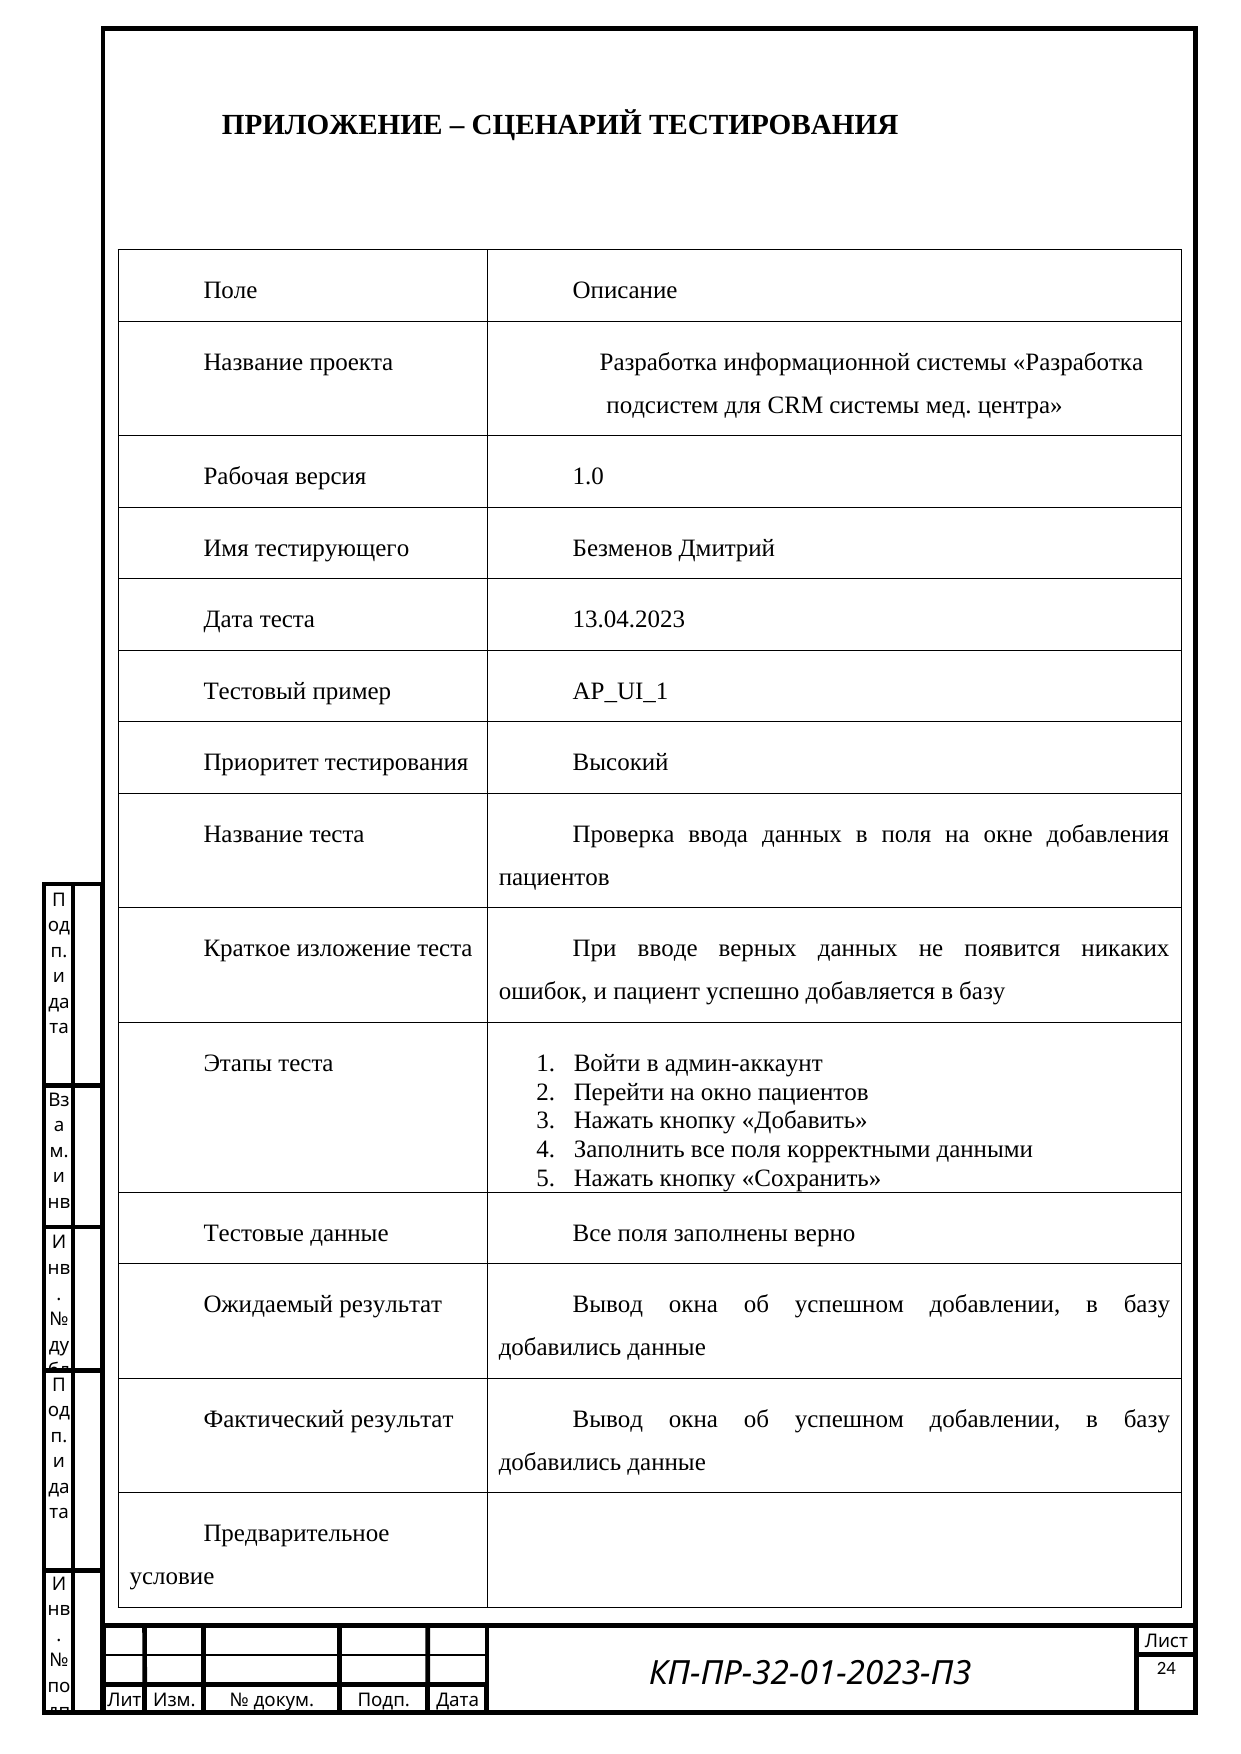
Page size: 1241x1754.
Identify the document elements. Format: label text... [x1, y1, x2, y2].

table_cell 1.0 [488, 436, 1181, 507]
table_cell Краткое изложение теста [119, 908, 487, 1022]
subtitle Приложение – сценарий тестирования [148, 107, 1181, 141]
table_cell Вывод окна об успешном добавлении, в базу добавились данные [488, 1379, 1181, 1492]
table_header Поле [119, 250, 487, 321]
table_cell Ожидаемый результат [119, 1264, 487, 1378]
table_cell Тестовый пример [119, 651, 487, 721]
table_cell Тестовые данные [119, 1193, 487, 1263]
table_cell Все поля заполнены верно [488, 1193, 1181, 1263]
table_cell При вводе верных данных не появится никаких ошибок, и пациент успешно добавляется в базу [488, 908, 1181, 1022]
table_cell AP_UI_1 [488, 651, 1181, 721]
table_cell Имя тестирующего [119, 508, 487, 578]
table_cell Высокий [488, 722, 1181, 793]
table_cell Фактический результат [119, 1379, 487, 1492]
table_cell Приоритет тестирования [119, 722, 487, 793]
table_cell Дата теста [119, 579, 487, 650]
table_cell Безменов Дмитрий [488, 508, 1181, 578]
table_cell Вывод окна об успешном добавлении, в базу добавились данные [488, 1264, 1181, 1378]
table_header Описание [488, 250, 1181, 321]
table_cell Проверка ввода данных в поля на окне добавления пациентов [488, 794, 1181, 907]
table_cell Рабочая версия [119, 436, 487, 507]
table_cell [488, 1493, 1181, 1607]
table_cell Название проекта [119, 322, 487, 435]
table_cell 13.04.2023 [488, 579, 1181, 650]
table_cell Предварительное условие [119, 1493, 487, 1607]
table_cell Разработка информационной системы «Разработка подсистем для CRM системы мед. центра» [488, 322, 1181, 435]
table_cell Этапы теста [119, 1023, 487, 1192]
table_cell Название теста [119, 794, 487, 907]
table_cell Войти в админ-аккаунт Перейти на окно пациентов Нажать кнопку «Добавить» Заполнить все поля корректными данными Нажать кнопку «Сохранить» [488, 1023, 1181, 1192]
